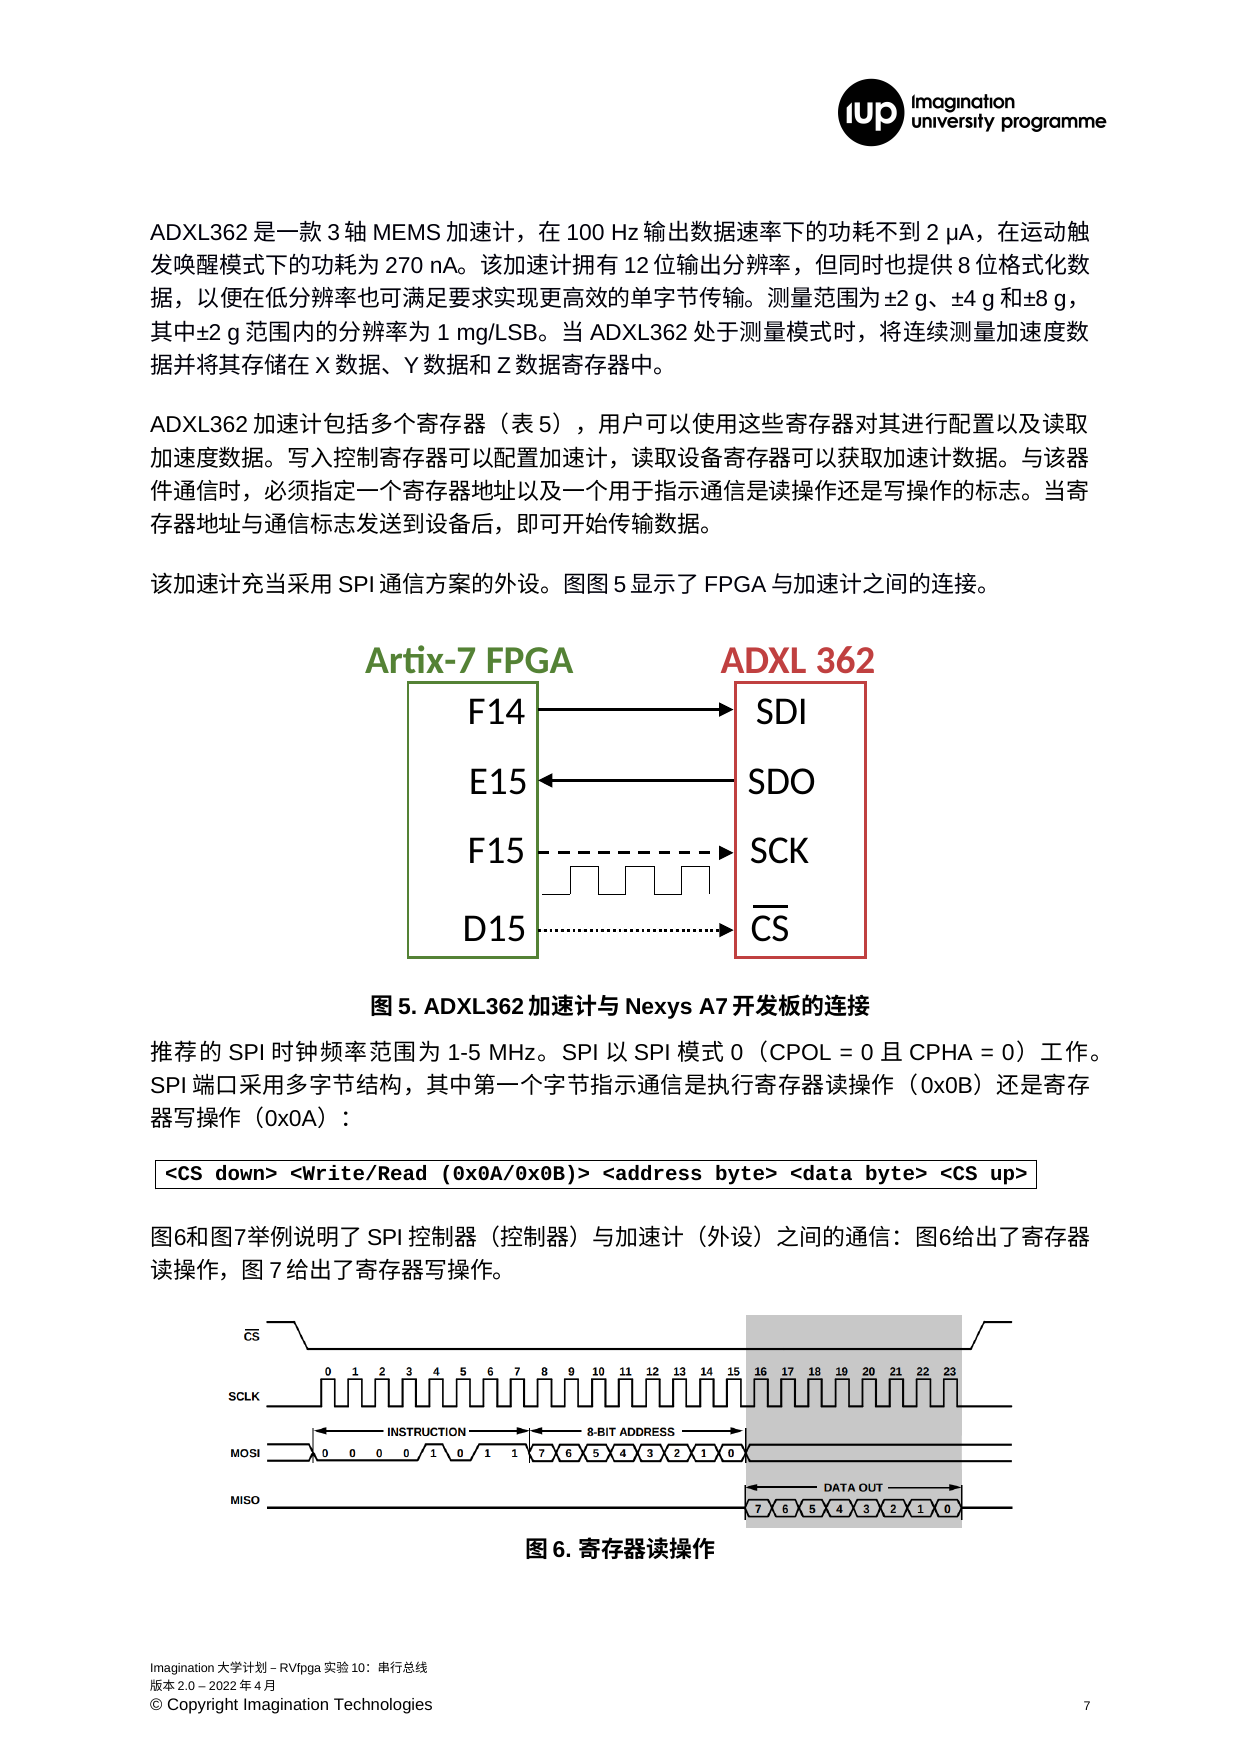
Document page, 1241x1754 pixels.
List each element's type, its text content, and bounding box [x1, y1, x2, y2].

text 图6. 寄存器读操作 [150, 1531, 1090, 1564]
text ADXL362是一款3轴MEMS加速计，在100 Hz输出数据速率下的功耗不到2 μA，在运动触发唤醒模式下的功耗为270 nA。该加速计拥有12位输出分辨率，但同时也提供8位格式化数据，以便在低分辨率也可满足要求实现更高效的单字节传输。测量范围为±2 g、±4 g和±8 g，其中±2 g范围内的分辨率为1 mg/LSB。当ADXL362处于测量模式时，将连续测量加速度数据并将其存储在X数据、Y数据和Z数据寄存器中。 [150, 214, 1090, 380]
picture [837, 77, 1108, 148]
text 该加速计充当采用SPI通信方案的外设。图图5显示了FPGA与加速计之间的连接。 [150, 566, 1090, 599]
text 图5. ADXL362加速计与Nexys A7开发板的连接 [150, 988, 1090, 1021]
text ADXL362加速计包括多个寄存器（表5），用户可以使用这些寄存器对其进行配置以及读取加速度数据。写入控制寄存器可以配置加速计，读取设备寄存器可以获取加速计数据。与该器件通信时，必须指定一个寄存器地址以及一个用于指示通信是读操作还是写操作的标志。当寄存器地址与通信标志发送到设备后，即可开始传输数据。 [150, 406, 1090, 539]
picture [226, 1310, 1014, 1531]
text 推荐的SPI时钟频率范围为1-5 MHz。SPI以SPI模式0（CPOL = 0且CPHA = 0）工作。SPI端口采用多字节结构，其中第一个字节指示通信是执行寄存器读操作（0x0B）还是寄存器写操作（0x0A）： [150, 1034, 1090, 1133]
text 图6和图7举例说明了SPI控制器（控制器）与加速计（外设）之间的通信：图6给出了寄存器读操作，图7给出了寄存器写操作。 [150, 1218, 1090, 1285]
list <CS down> <Write/Read (0x0A/0x0B)> <address byte> <data byte> <CS up> [156, 1161, 1036, 1188]
